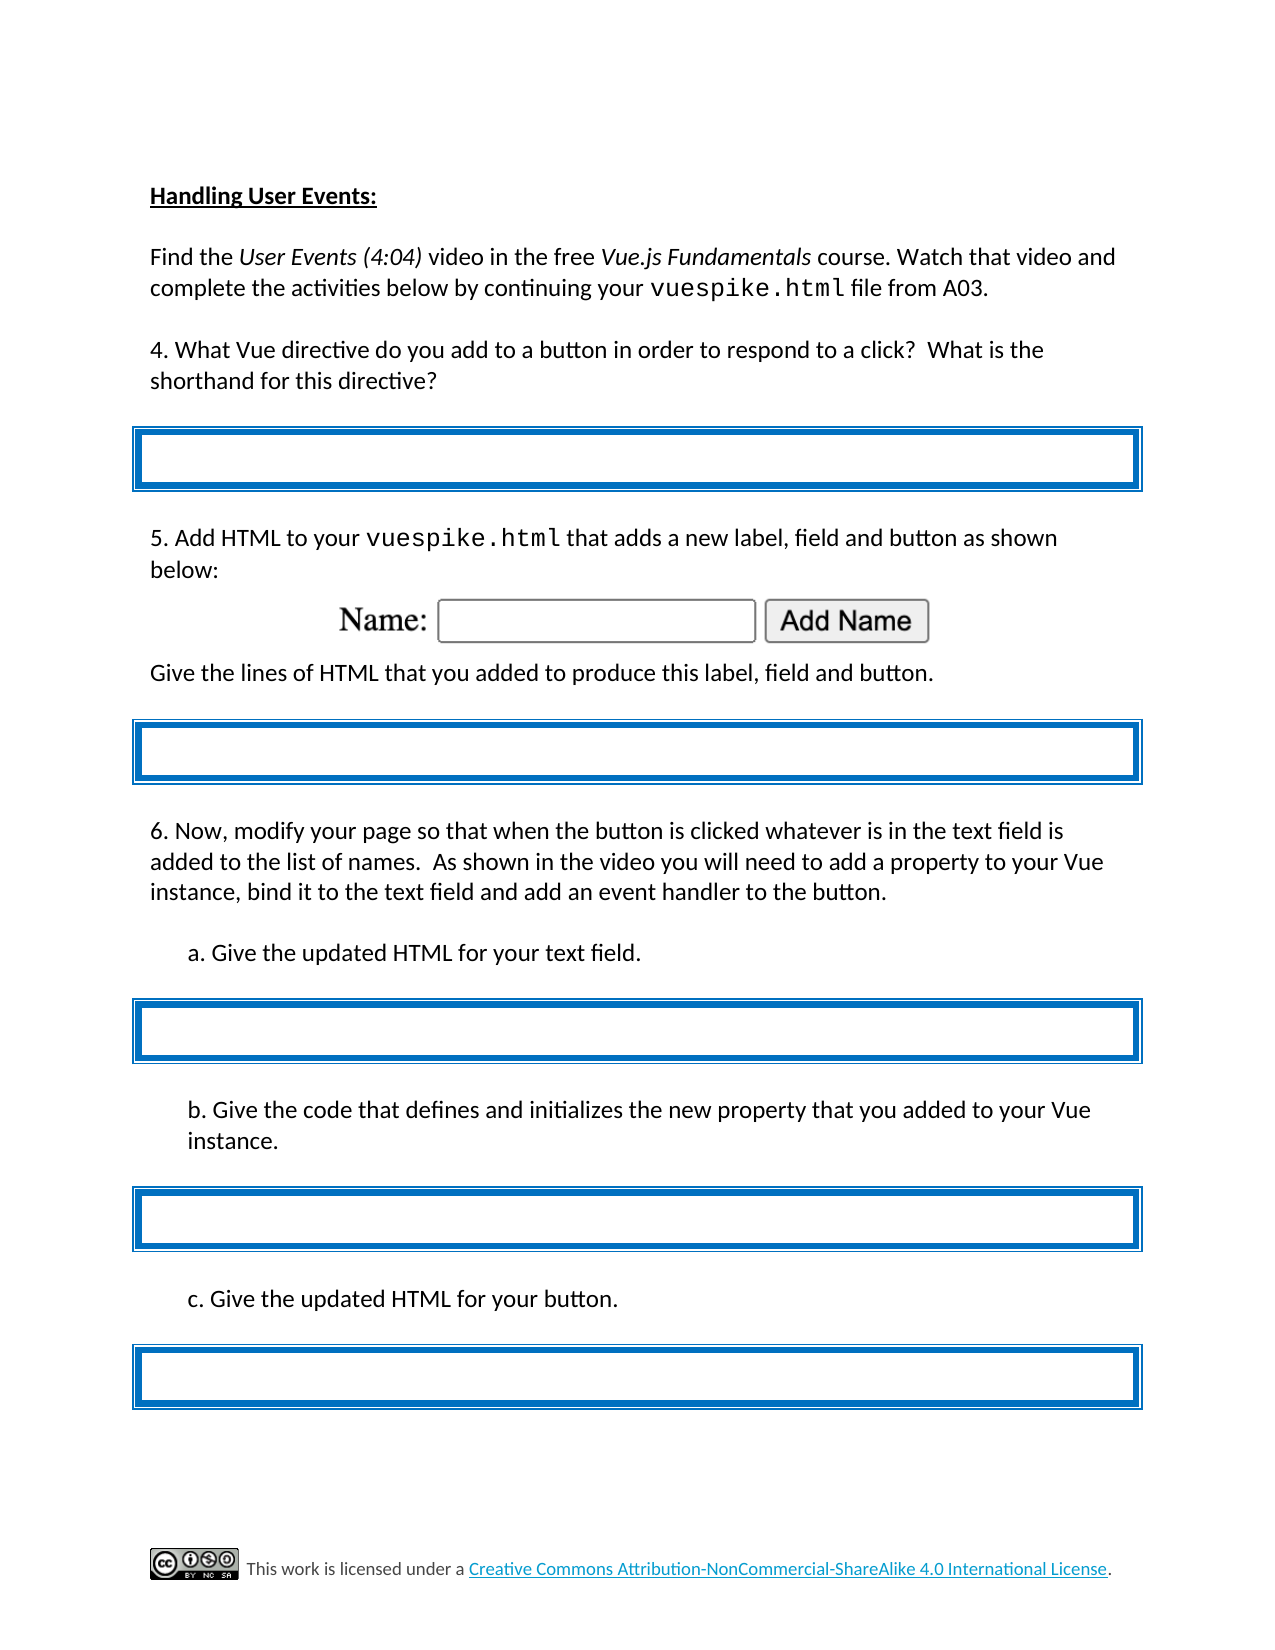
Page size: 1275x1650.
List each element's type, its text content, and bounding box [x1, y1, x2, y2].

text 4. What Vue directive do you add to a button in order to respond to a click? What is the shorthand for this directive? [150, 334, 1125, 395]
text c. Give the updated HTML for your button. [150, 1283, 1125, 1313]
text b. Give the code that defines and initializes the new property that you added to your Vue instance. [187, 1095, 1125, 1156]
text Handling User Events: [150, 181, 1125, 211]
text Give the lines of HTML that you added to produce this label, field and button. [150, 658, 1125, 688]
text Find the User Events (4:04) video in the free Vue.js Fundamentals course. Watch that video and complete the activities below by continuing your vuespike.html file from A03. [150, 242, 1125, 304]
text 5. Add HTML to your vuespike.html that adds a new label, field and button as shown below: [150, 522, 1125, 585]
text 6. Now, modify your page so that when the button is clicked whatever is in the text field is added to the list of names. As shown in the video you will need to add a property to your Vue instance, bind it to the text field and add an event handler to the button. [150, 815, 1125, 907]
picture [331, 584, 944, 658]
text a. Give the updated HTML for your text field. [150, 937, 1125, 968]
picture [150, 1548, 239, 1580]
